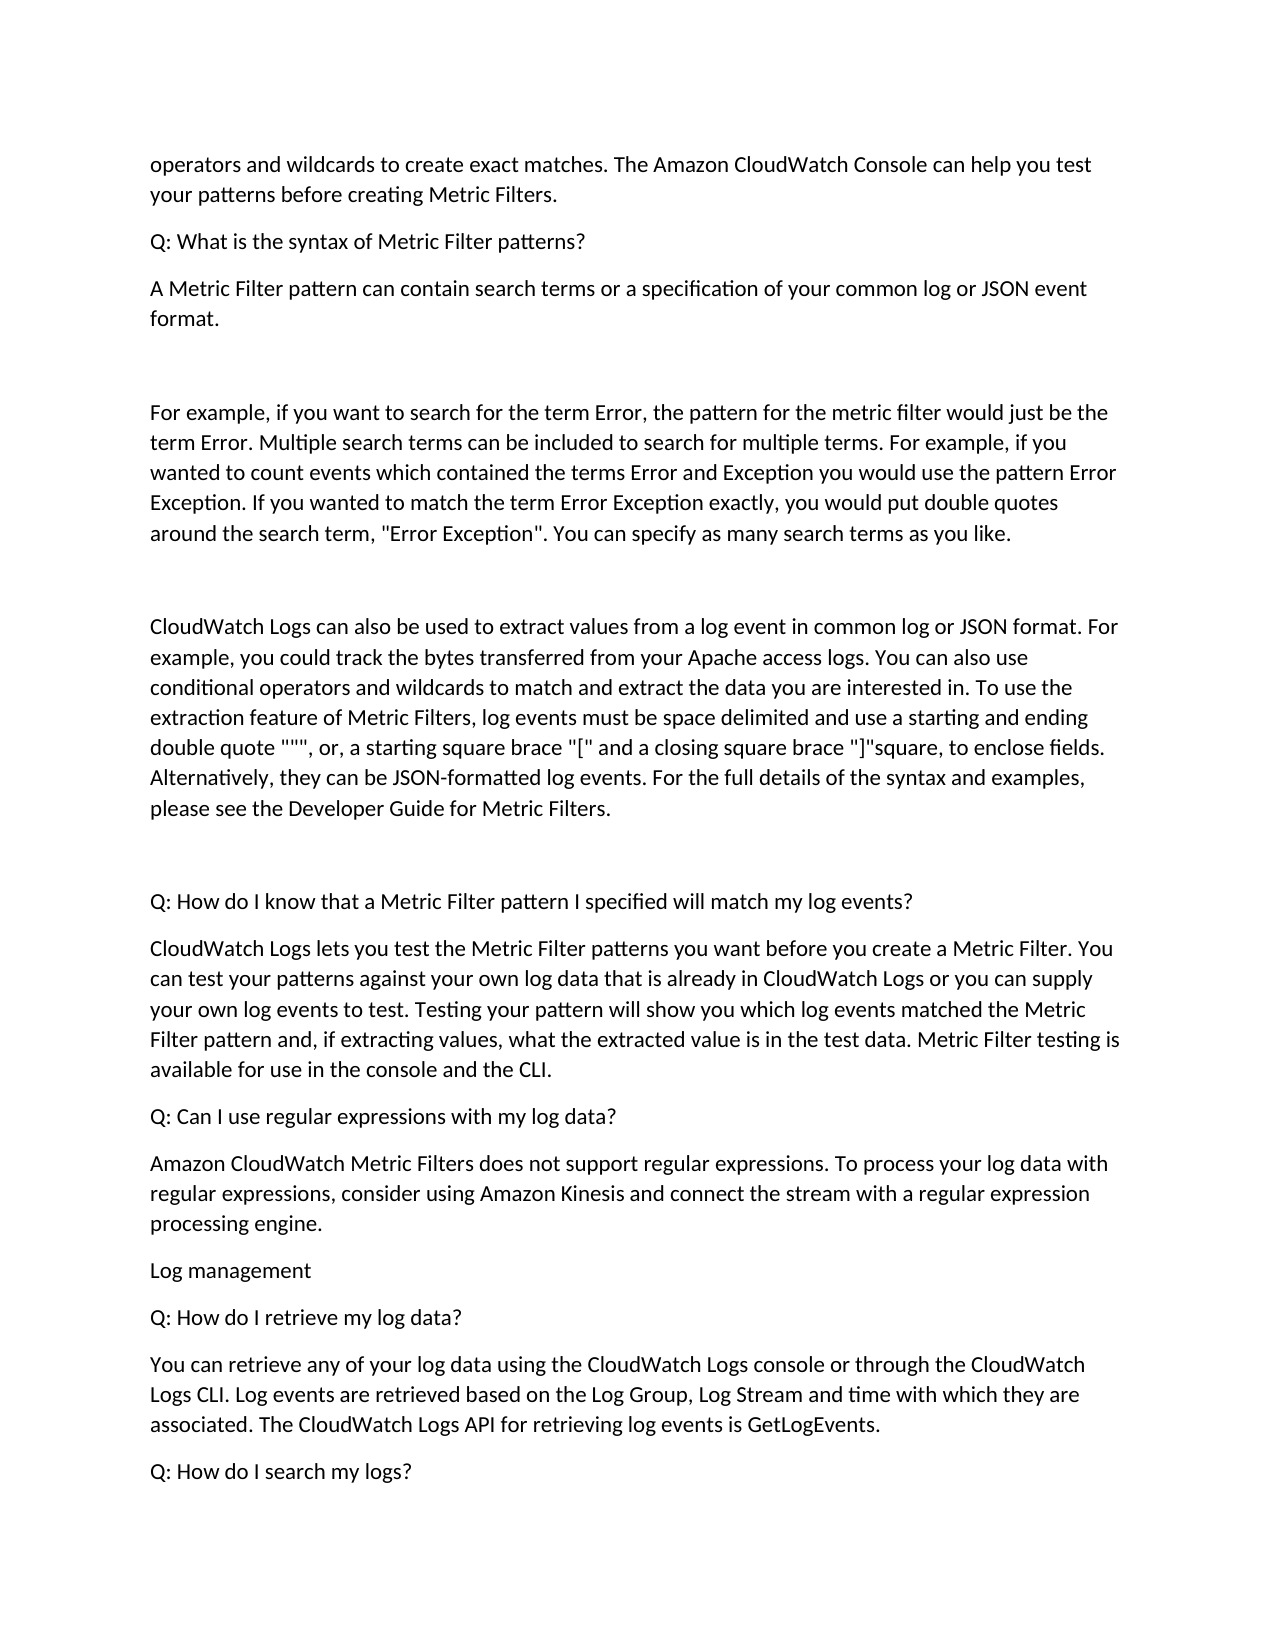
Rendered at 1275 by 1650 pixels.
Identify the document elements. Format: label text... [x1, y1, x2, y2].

text Log management [150, 1256, 1125, 1284]
text Q: How do I know that a Metric Filter pattern I specified will match my log events? [150, 887, 1125, 916]
text CloudWatch Logs can also be used to extract values from a log event in common log or JSON format. For example, you could track the bytes transferred from your Apache access logs. You can also use conditional operators and wildcards to match and extract the data you are interested in. To use the extraction feature of Metric Filters, log events must be space delimited and use a starting and ending double quote """, or, a starting square brace "[" and a closing square brace "]"square, to enclose fields. Alternatively, they can be JSON-formatted log events. For the full details of the syntax and examples, please see the Developer Guide for Metric Filters. [150, 612, 1125, 822]
text A Metric Filter pattern can contain search terms or a specification of your common log or JSON event format. [150, 274, 1125, 332]
text Q: How do I retrieve my log data? [150, 1303, 1125, 1331]
text Q: What is the syntax of Metric Filter patterns? [150, 227, 1125, 255]
text Amazon CloudWatch Metric Filters does not support regular expressions. To process your log data with regular expressions, consider using Amazon Kinesis and connect the stream with a regular expression processing engine. [150, 1149, 1125, 1237]
text CloudWatch Logs lets you test the Metric Filter patterns you want before you create a Metric Filter. You can test your patterns against your own log data that is already in CloudWatch Logs or you can supply your own log events to test. Testing your pattern will show you which log events matched the Metric Filter pattern and, if extracting values, what the extracted value is in the test data. Metric Filter testing is available for use in the console and the CLI. [150, 934, 1125, 1083]
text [150, 150, 1125, 208]
text Q: Can I use regular expressions with my log data? [150, 1102, 1125, 1130]
text You can retrieve any of your log data using the CloudWatch Logs console or through the CloudWatch Logs CLI. Log events are retrieved based on the Log Group, Log Stream and time with which they are associated. The CloudWatch Logs API for retrieving log events is GetLogEvents. [150, 1350, 1125, 1438]
text For example, if you want to search for the term Error, the pattern for the metric filter would just be the term Error. Multiple search terms can be included to search for multiple terms. For example, if you wanted to count events which contained the terms Error and Exception you would use the pattern Error Exception. If you wanted to match the term Error Exception exactly, you would put double quotes around the search term, "Error Exception". You can specify as many search terms as you like. [150, 398, 1125, 547]
text Q: How do I search my logs? [150, 1457, 1125, 1485]
